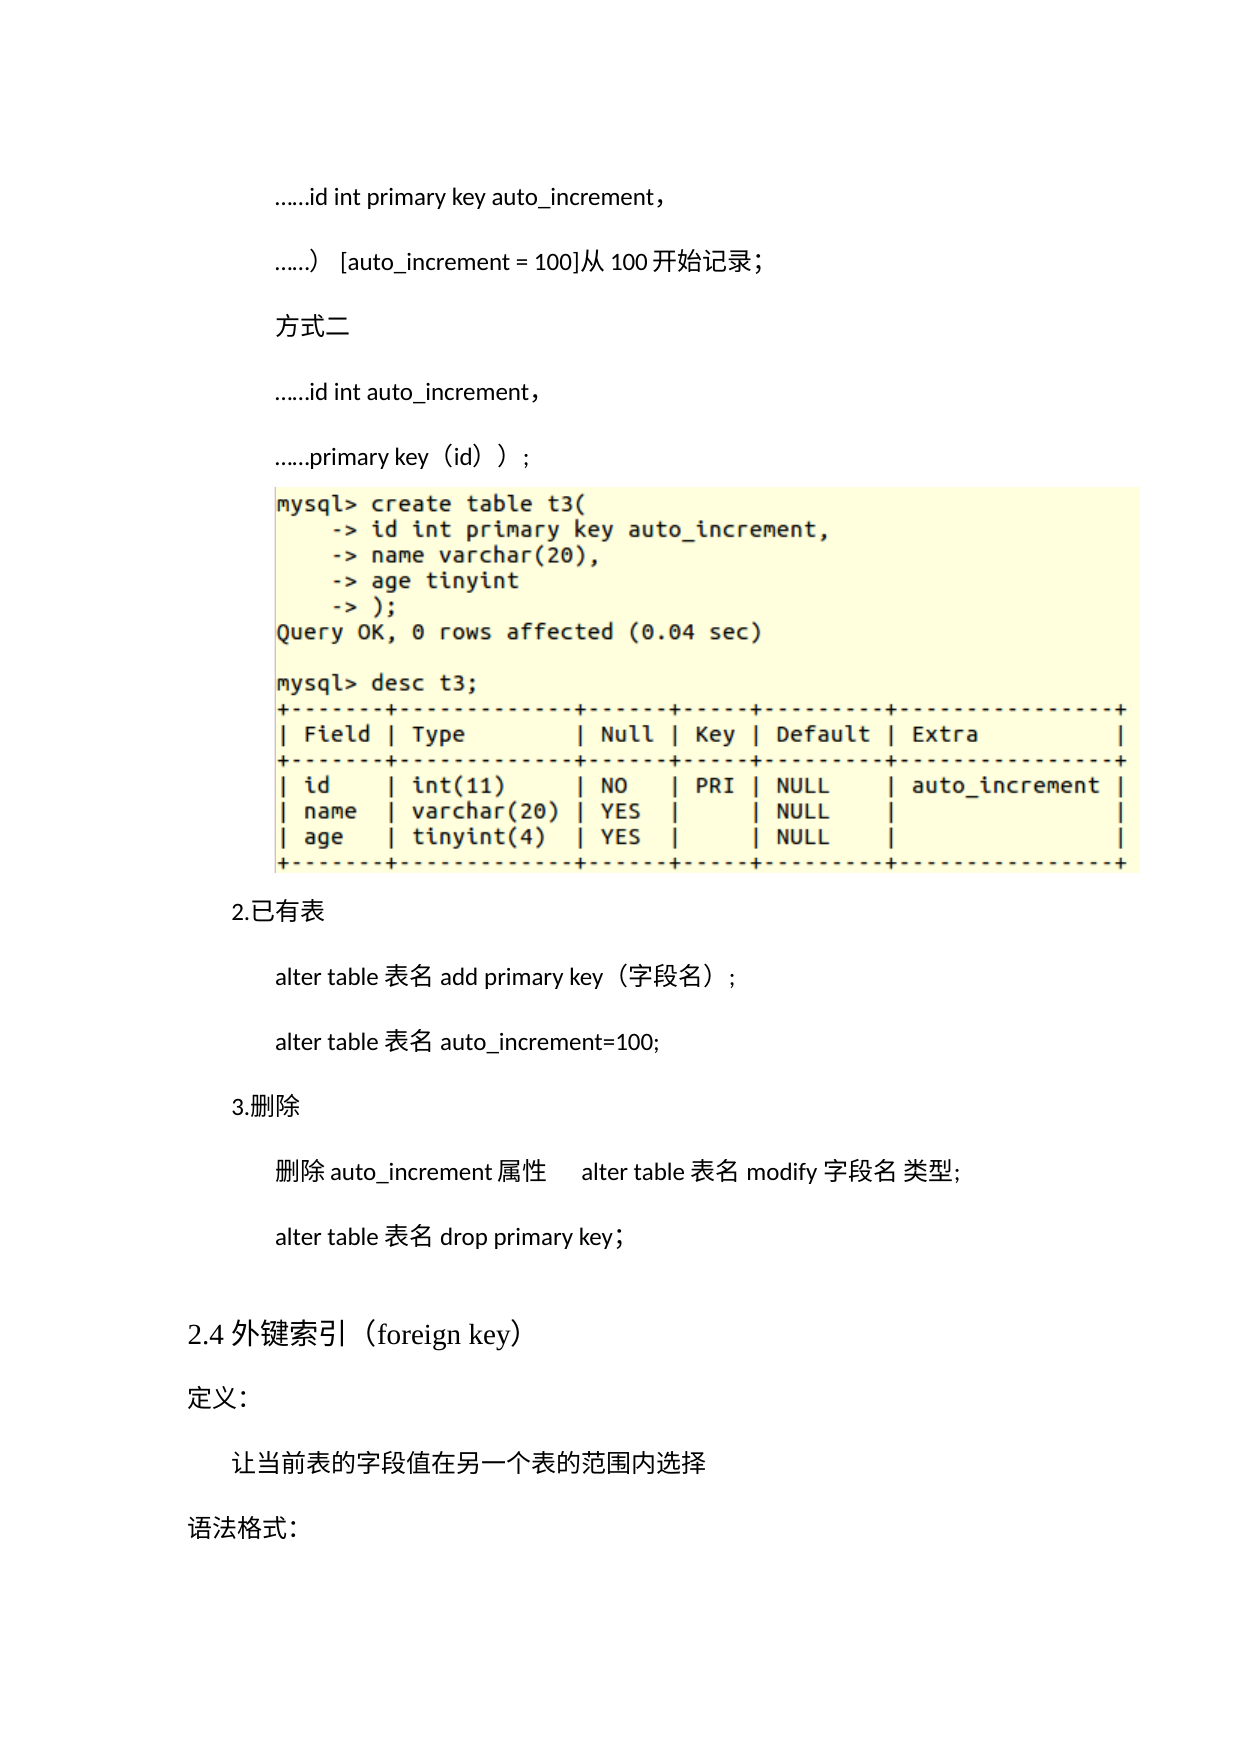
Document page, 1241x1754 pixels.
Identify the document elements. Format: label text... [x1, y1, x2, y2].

text 删除auto_increment属性 alter table 表名 modify 字段名 类型; [231, 1137, 1053, 1202]
text 让当前表的字段值在另一个表的范围内选择 [187, 1429, 1053, 1494]
text 方式二 [231, 292, 1053, 357]
text alter table 表名 drop primary key； [231, 1202, 1053, 1267]
text ……） [auto_increment = 100]从100开始记录； [231, 227, 1053, 292]
text ……primary key（id））; [231, 422, 1053, 487]
text 定义： [187, 1364, 1053, 1429]
text alter table 表名 auto_increment=100; [231, 1007, 1053, 1072]
text 2.已有表 [187, 877, 1053, 942]
picture [274, 487, 1140, 873]
text 语法格式： [187, 1494, 1053, 1559]
text ……id int primary key auto_increment， [231, 162, 1053, 227]
list 2.4 外键索引（foreign key） [187, 1299, 1053, 1364]
text 3.删除 [187, 1072, 1053, 1137]
text alter table 表名 add primary key（字段名）; [231, 942, 1053, 1007]
text ……id int auto_increment， [231, 357, 1053, 422]
